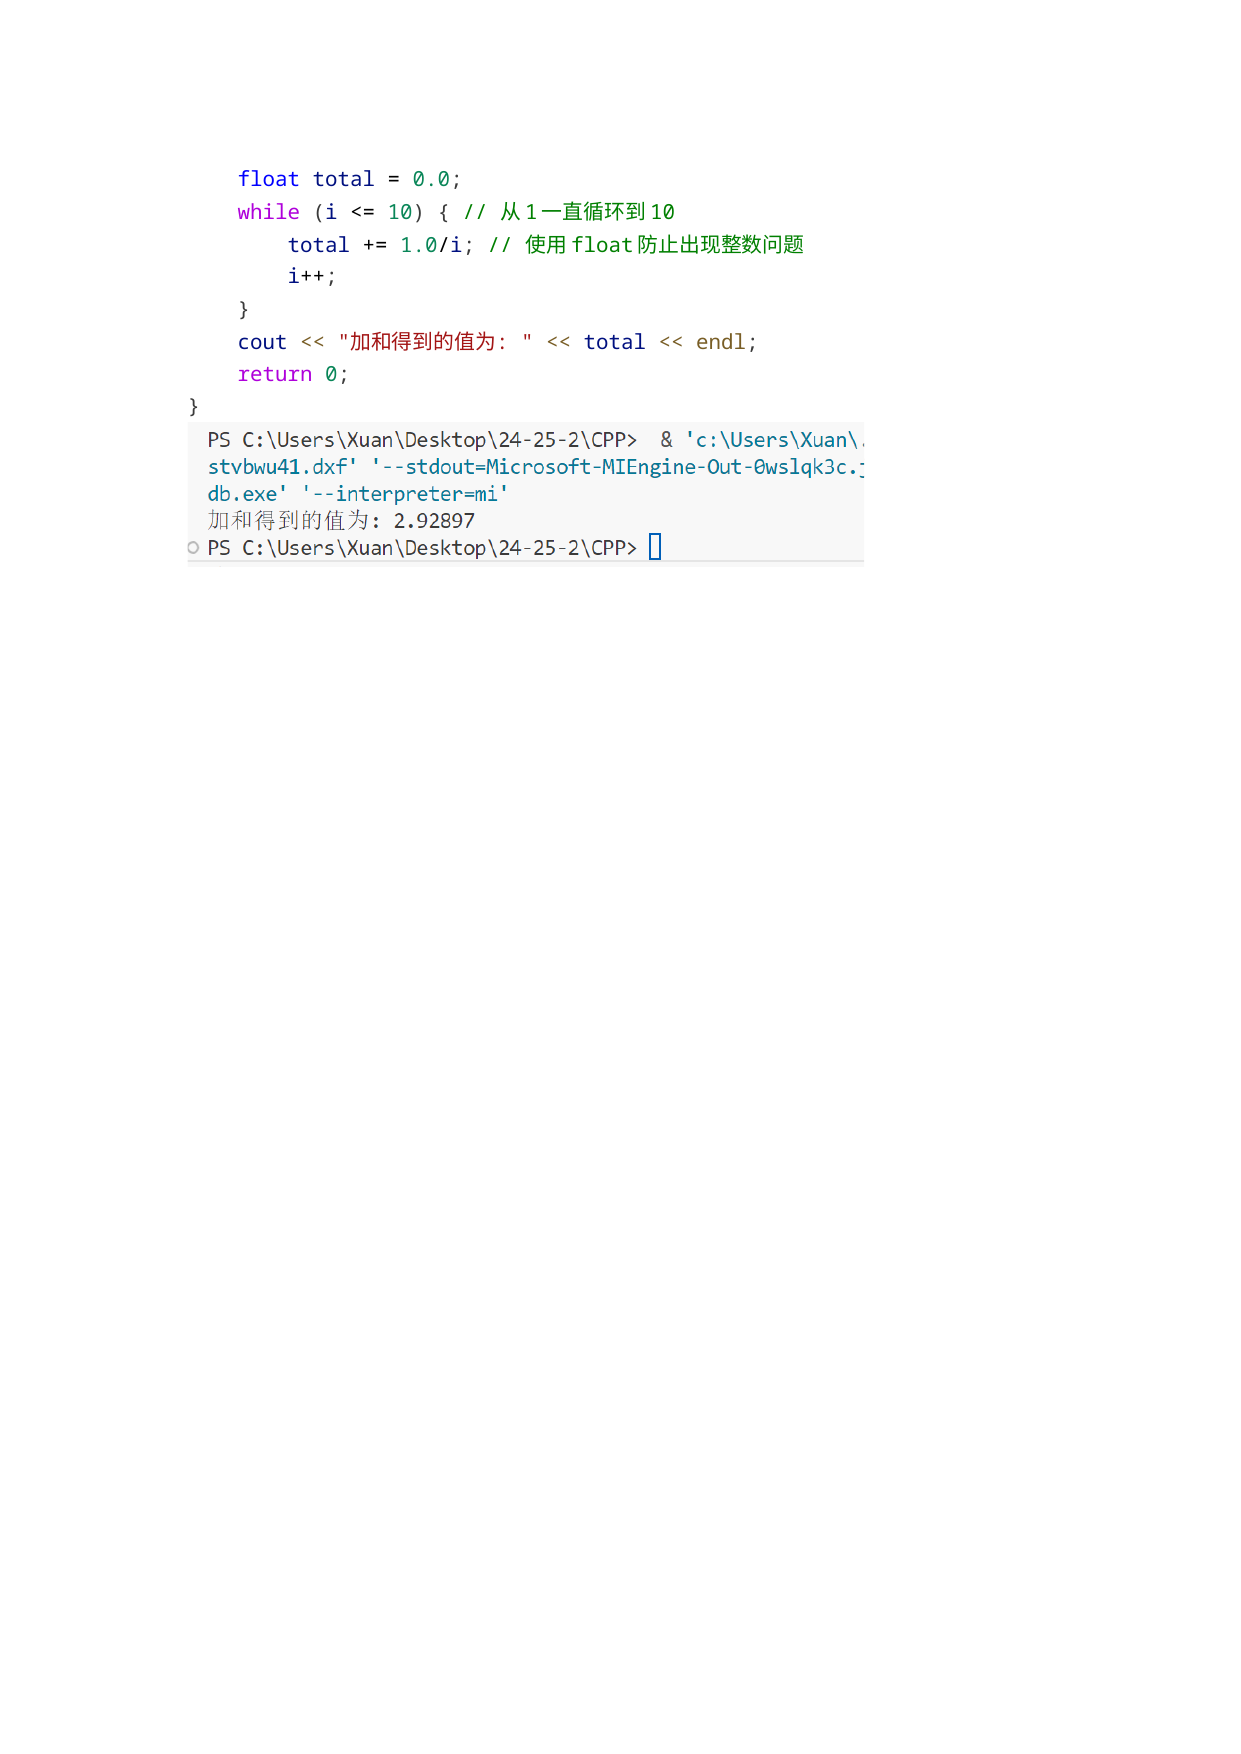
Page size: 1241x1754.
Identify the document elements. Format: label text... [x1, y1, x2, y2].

text } [187, 389, 1053, 422]
text i++; [187, 259, 1053, 292]
text } [187, 292, 1053, 324]
picture [187, 422, 865, 567]
text total += 1.0/i; // 使用float防止出现整数问题 [187, 227, 1053, 259]
text return 0; [187, 357, 1053, 389]
text while (i <= 10) { // 从1一直循环到10 [187, 194, 1053, 227]
text cout << "加和得到的值为: " << total << endl; [187, 324, 1053, 357]
text float total = 0.0; [187, 162, 1053, 194]
